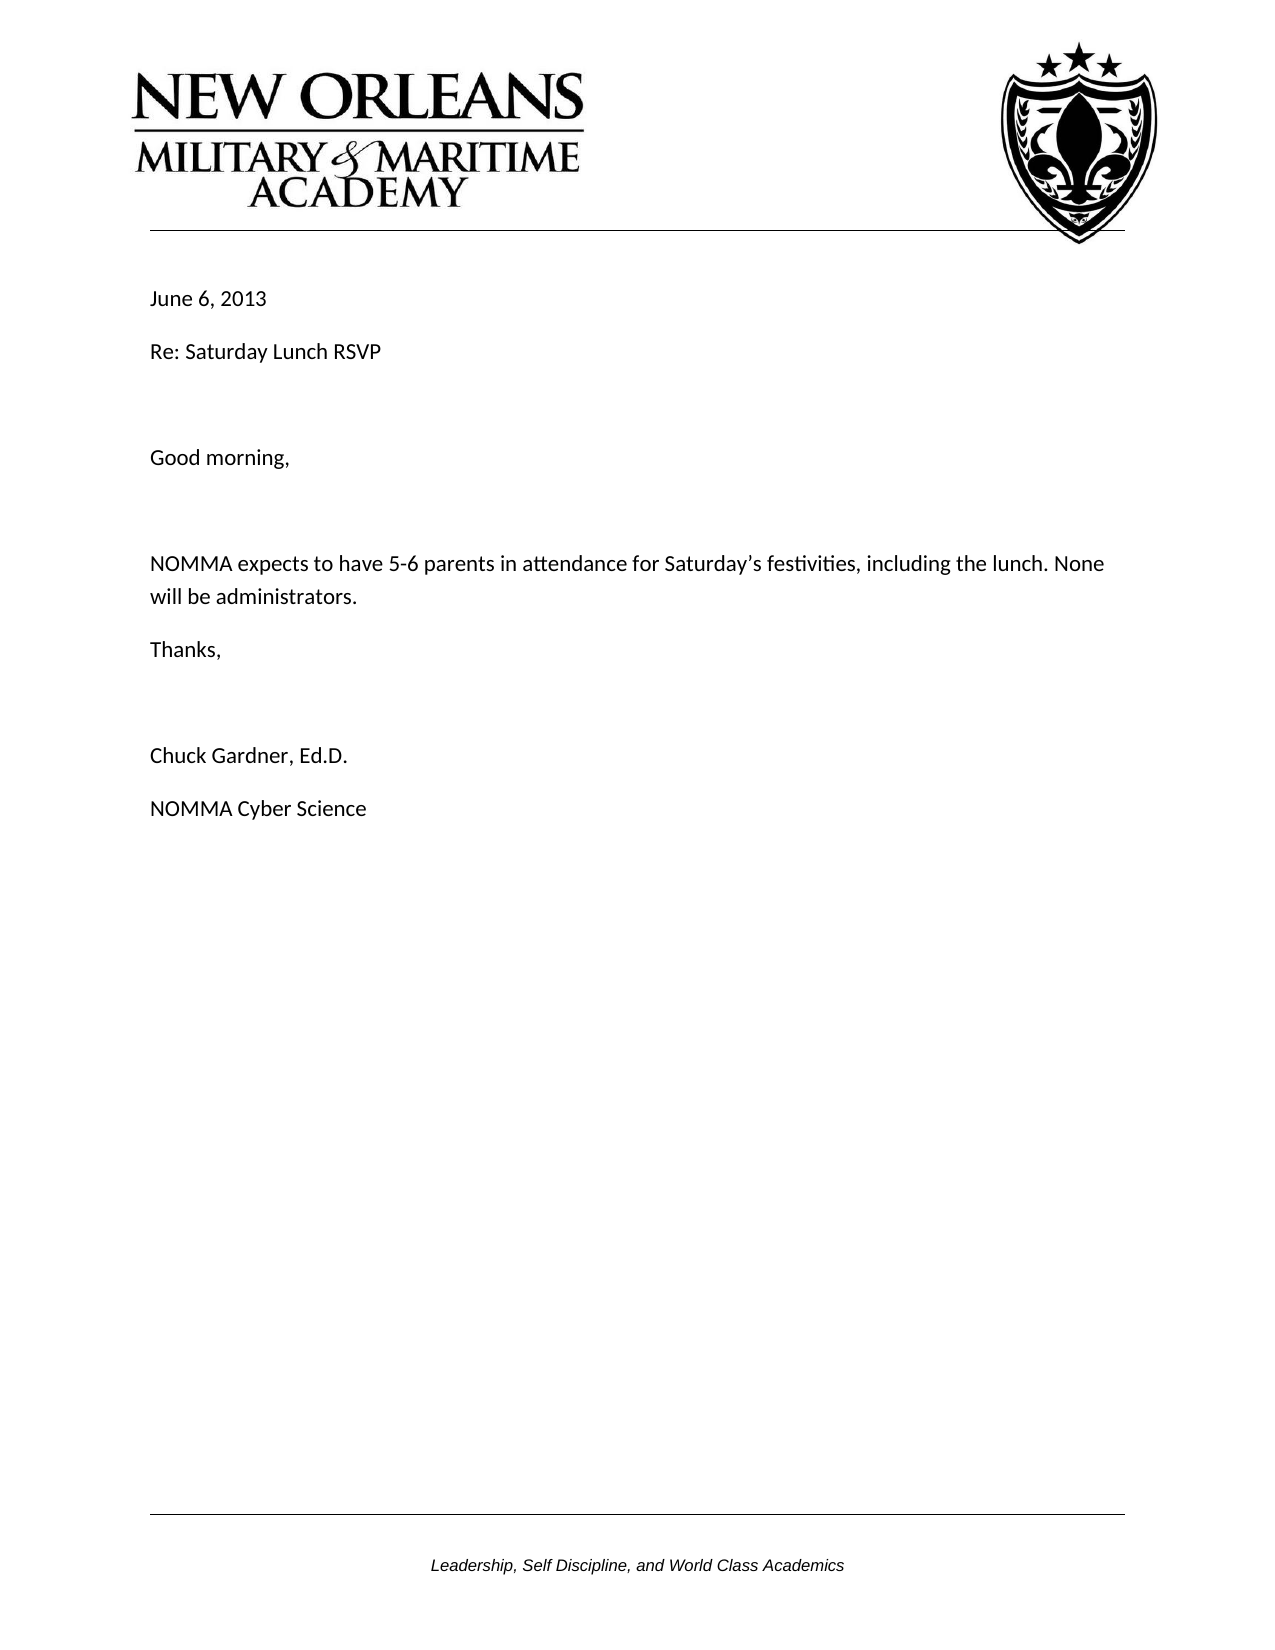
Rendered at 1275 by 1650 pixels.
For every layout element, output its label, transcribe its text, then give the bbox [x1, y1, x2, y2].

text June 6, 2013 [150, 284, 1125, 312]
text Thanks, [150, 635, 1125, 663]
picture [124, 66, 595, 212]
picture [999, 39, 1159, 246]
text Good morning, [150, 443, 1125, 472]
text NOMMA Cyber Science [150, 794, 1125, 822]
text NOMMA expects to have 5-6 parents in attendance for Saturday’s festivities, including the lunch. None will be administrators. [150, 549, 1125, 610]
text Re: Saturday Lunch RSVP [150, 337, 1125, 366]
text Chuck Gardner, Ed.D. [150, 741, 1125, 769]
